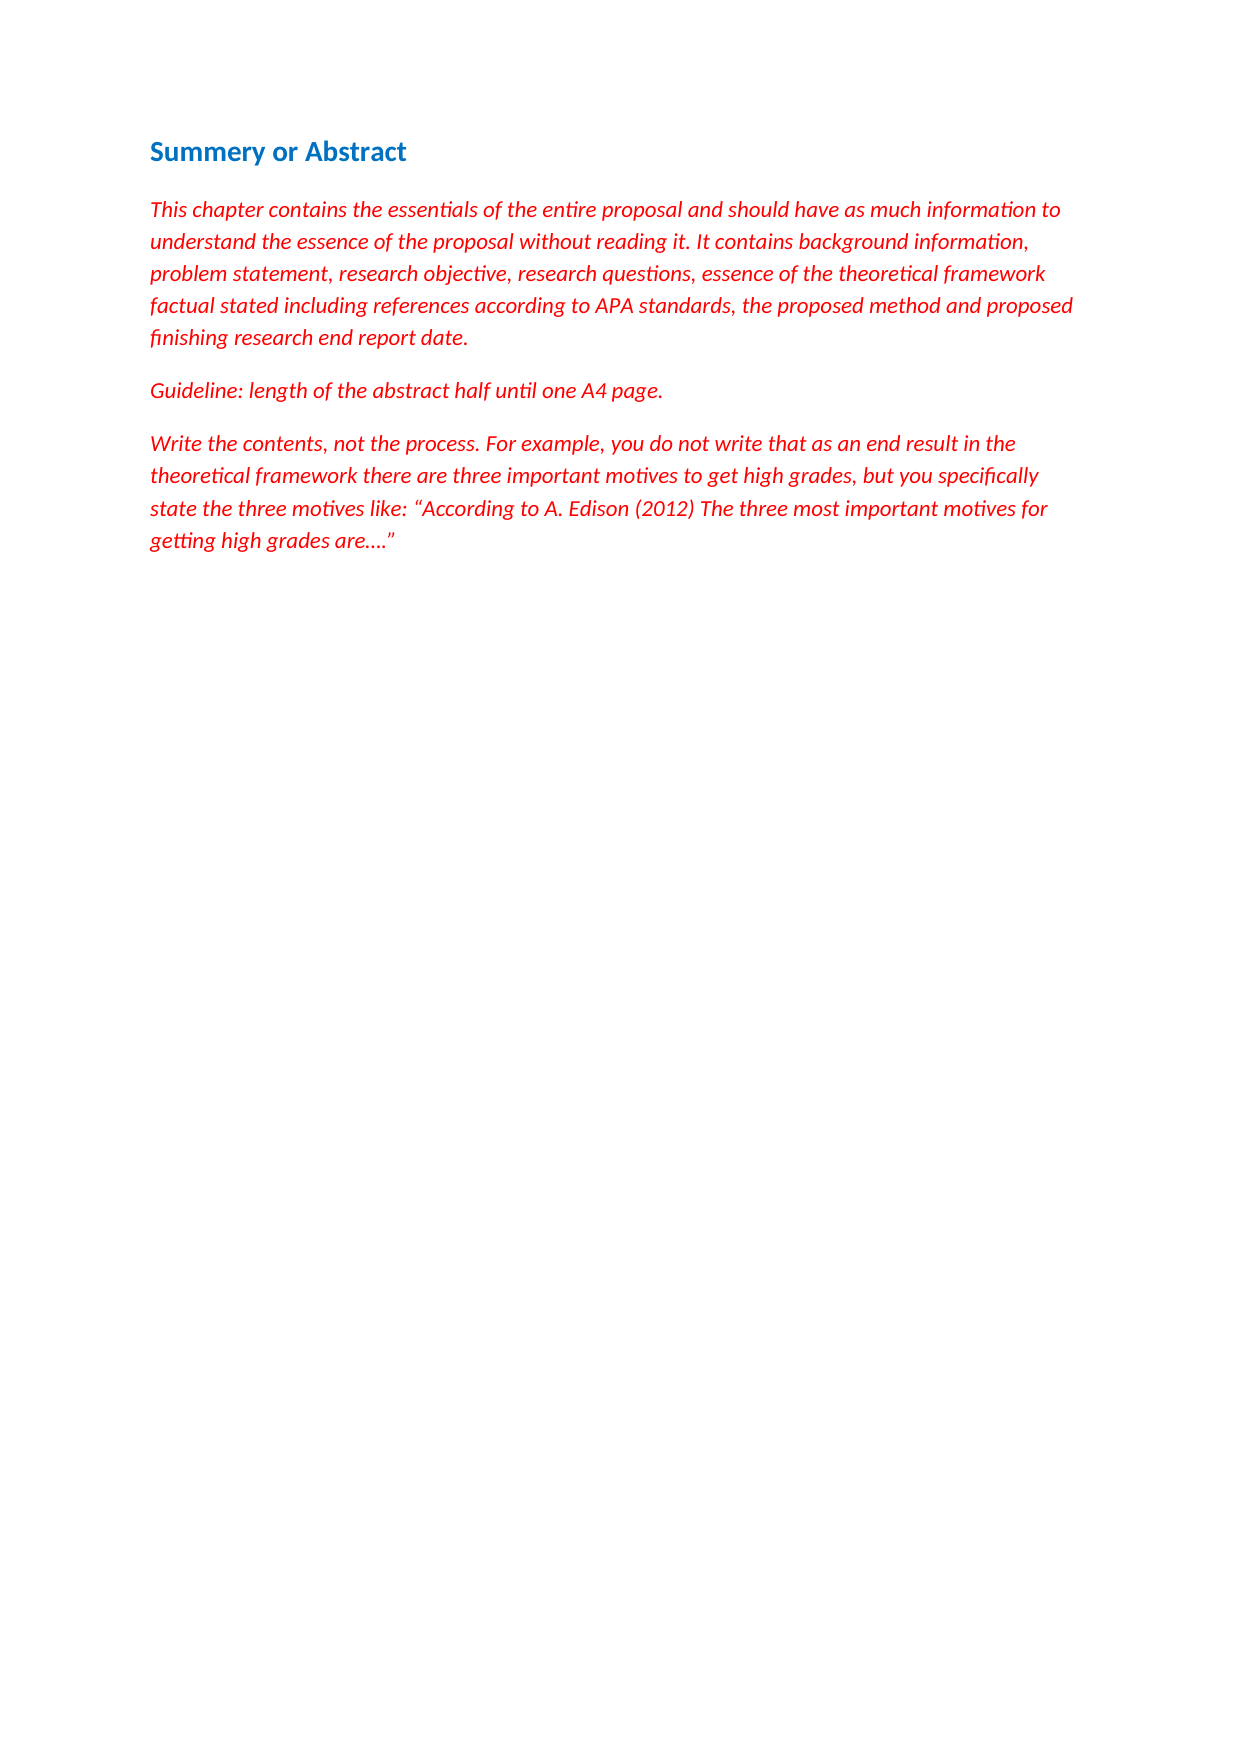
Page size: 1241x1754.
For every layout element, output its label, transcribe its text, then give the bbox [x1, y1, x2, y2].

text Guideline: length of the abstract half until one A4 page. [150, 376, 1090, 404]
text Write the contents, not the process. For example, you do not write that as an end result in the theoretical framework there are three important motives to get high grades, but you specifically state the three motives like: “According to A. Edison (2012) The three most important motives for getting high grades are….” [150, 429, 1090, 554]
text Summery or Abstract [150, 133, 1090, 168]
text This chapter contains the essentials of the entire proposal and should have as much information to understand the essence of the proposal without reading it. It contains background information, problem statement, research objective, research questions, essence of the theoretical framework factual stated including references according to APA standards, the proposed method and proposed finishing research end report date. [150, 195, 1090, 351]
